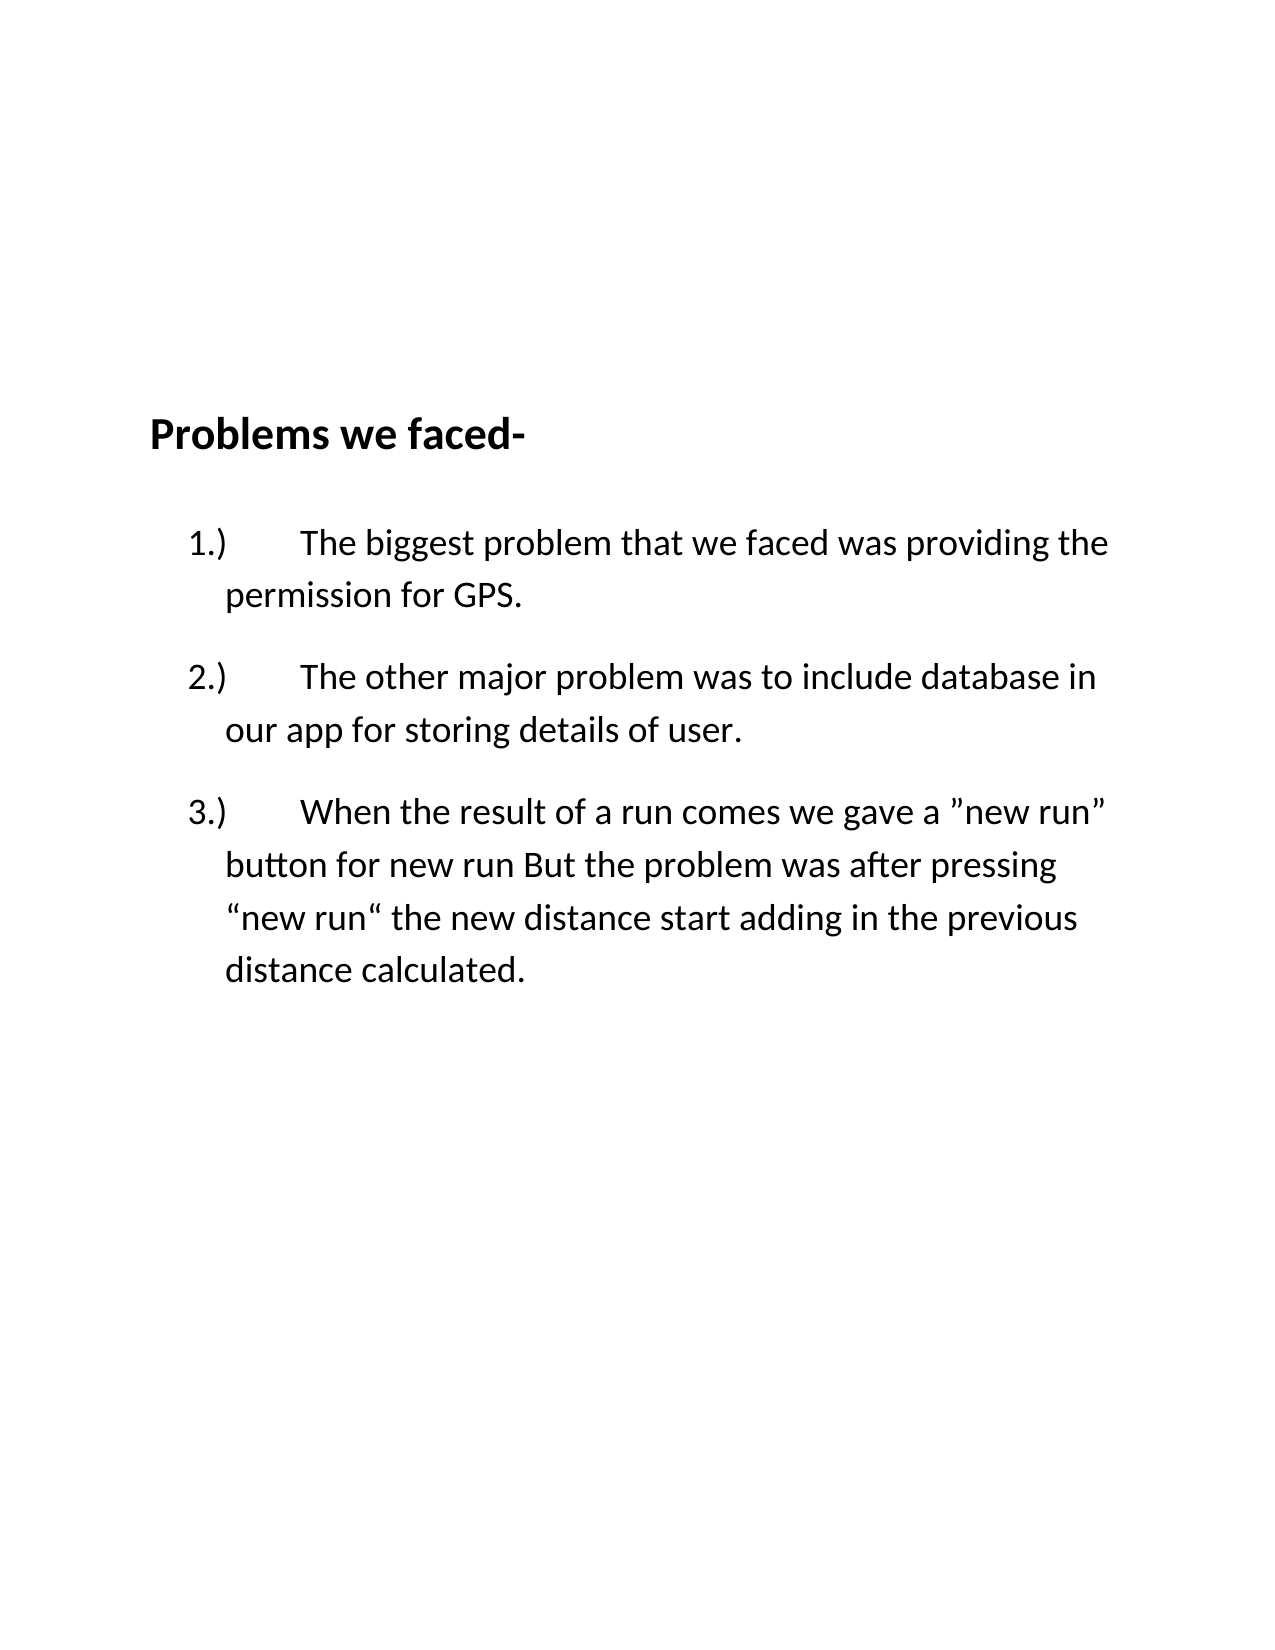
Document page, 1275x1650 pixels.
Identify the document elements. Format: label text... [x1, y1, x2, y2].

list The other major problem was to include database in our app for storing details of user. [187, 653, 1125, 784]
list The biggest problem that we faced was providing the permission for GPS. [187, 518, 1125, 649]
list When the result of a run comes we gave a ”new run” button for new run But the problem was after pressing “new run“ the new distance start adding in the previous distance calculated. [187, 788, 1125, 992]
text Problems we faced- [150, 405, 1125, 493]
